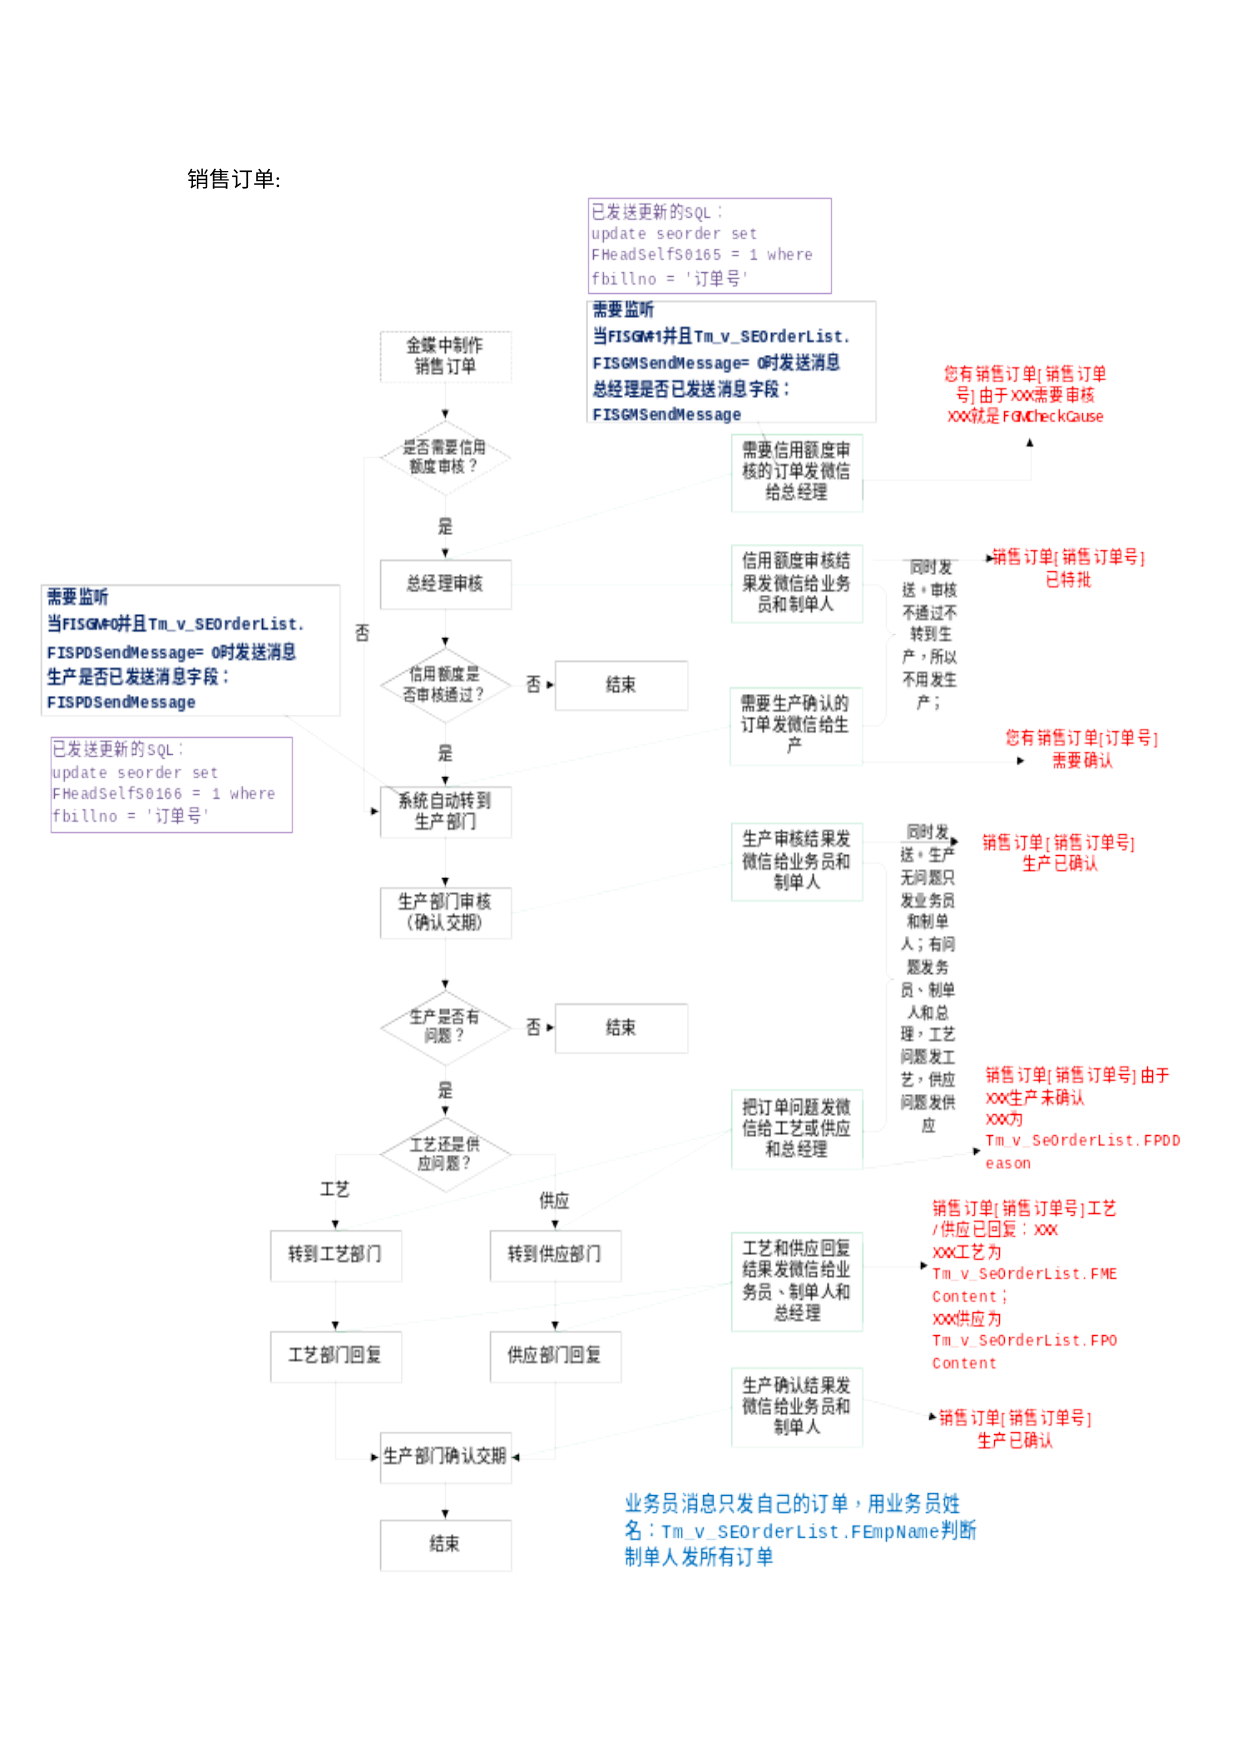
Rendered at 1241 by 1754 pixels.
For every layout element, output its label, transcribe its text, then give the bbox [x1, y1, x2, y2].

text 退货通知单： [40, 194, 1053, 1592]
text 销售订单: [187, 162, 1053, 194]
